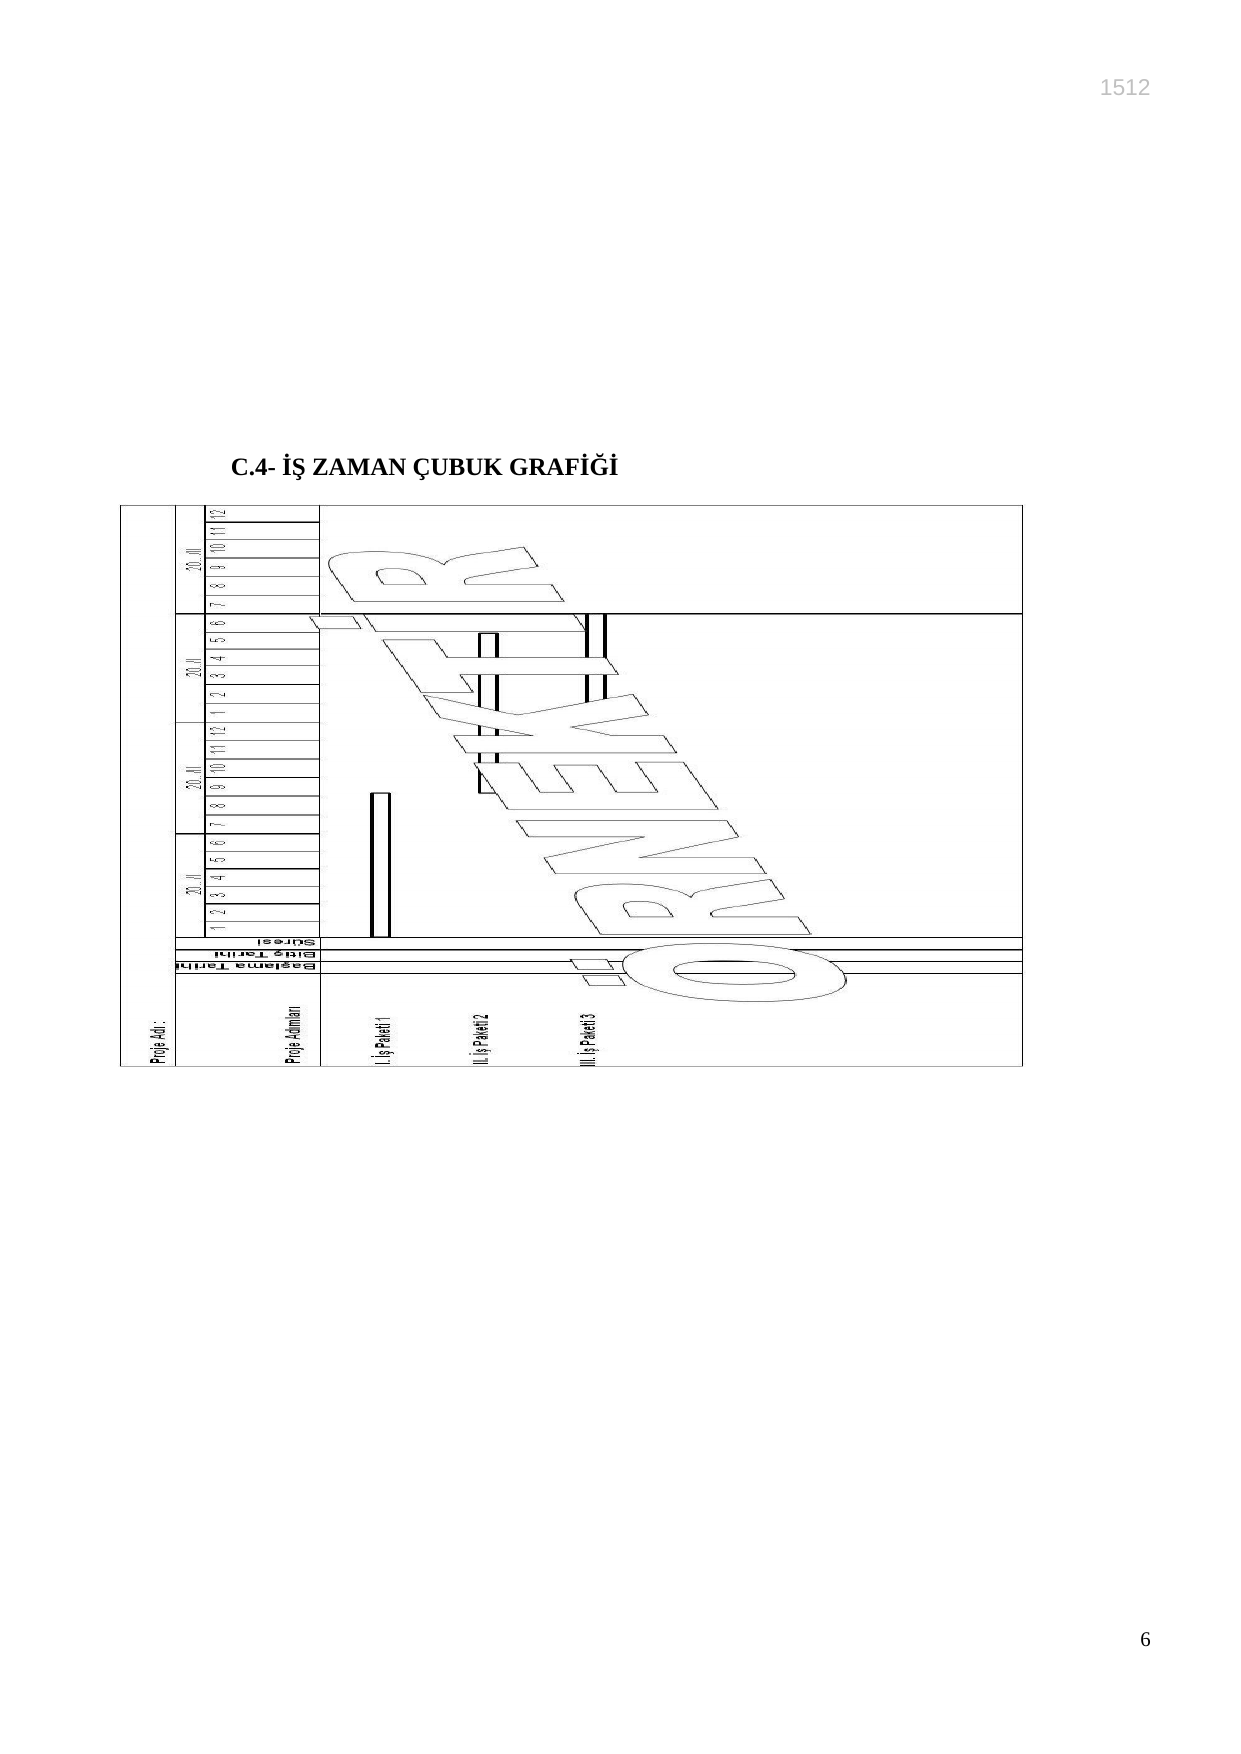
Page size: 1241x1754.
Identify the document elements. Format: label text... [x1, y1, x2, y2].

text C.4- İŞ ZAMAN ÇUBUK GRAFİĞİ [231, 452, 1150, 480]
picture [118, 504, 1026, 1067]
